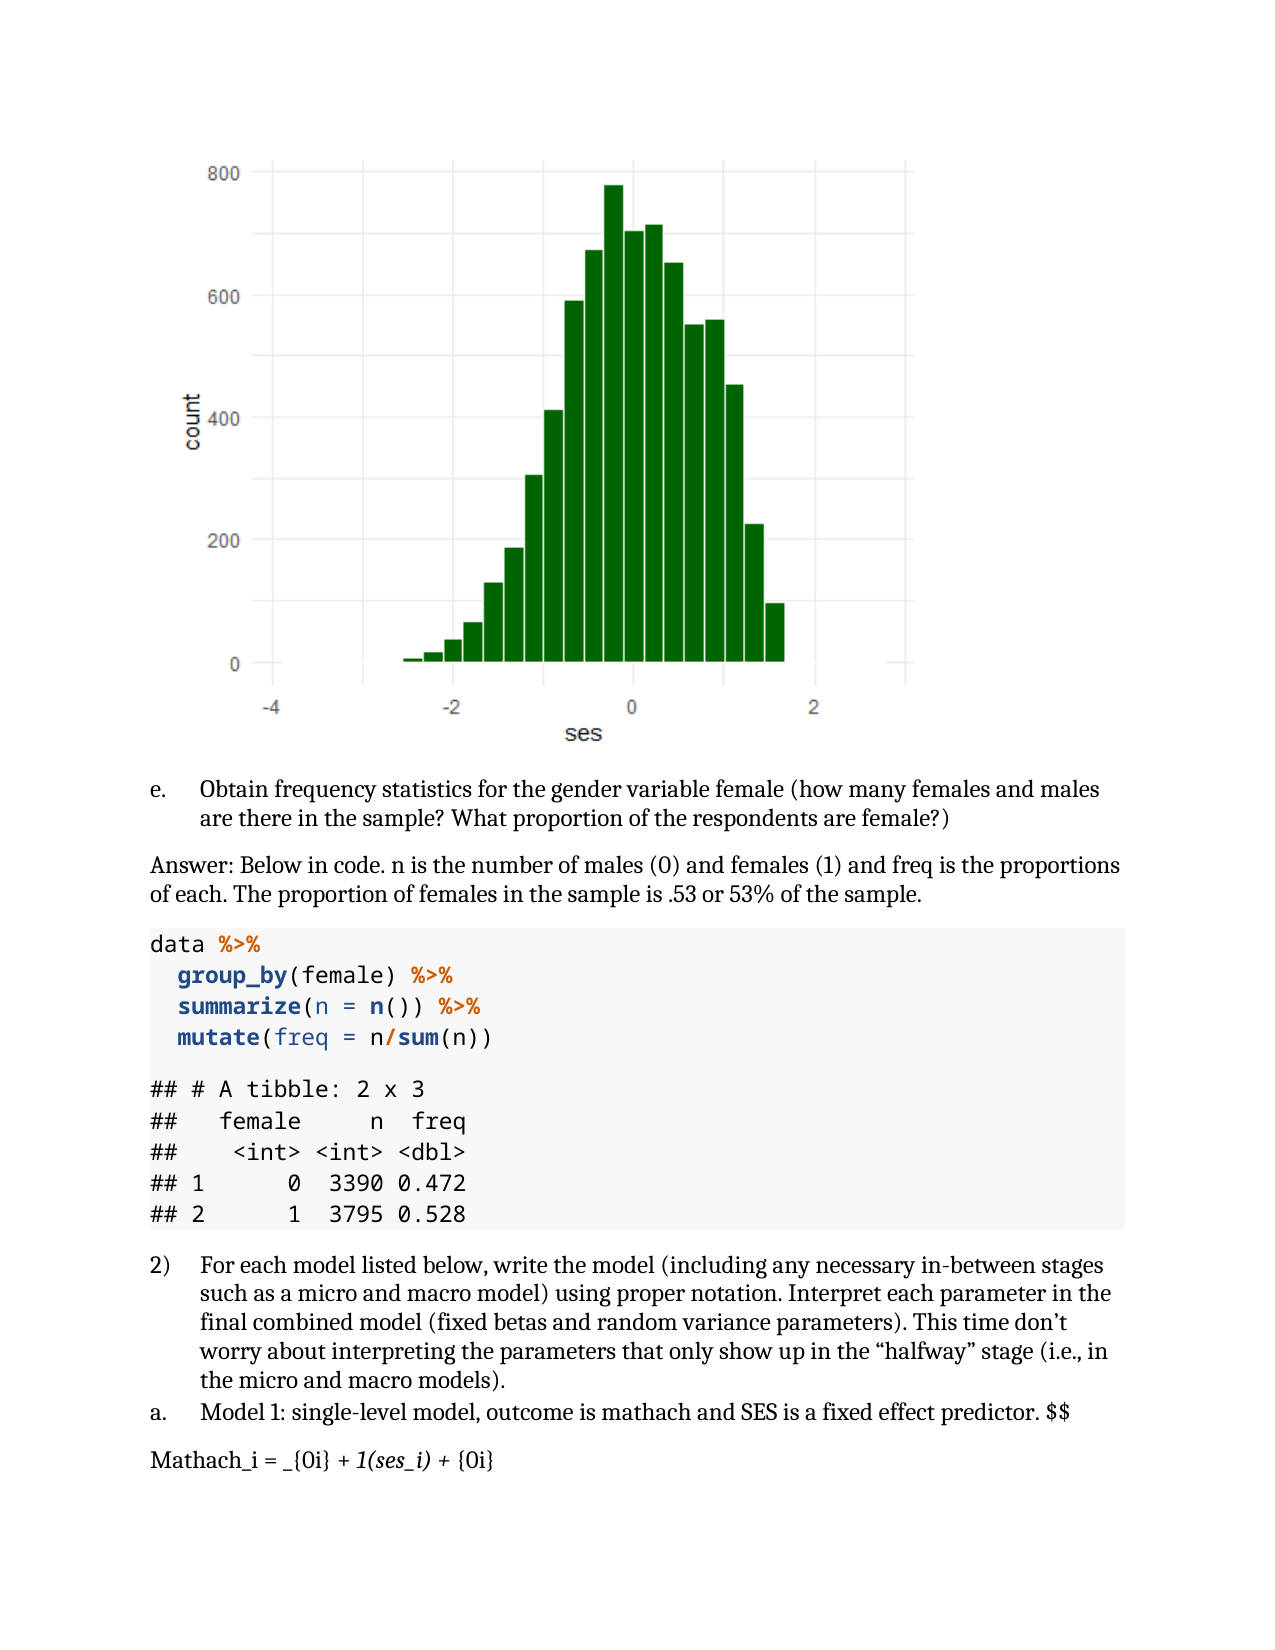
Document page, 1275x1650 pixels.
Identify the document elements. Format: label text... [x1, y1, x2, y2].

text Answer: Below in code. n is the number of males (0) and females (1) and freq is the proportions of each. The proportion of females in the sample is .53 or 53% of the sample. [150, 851, 1125, 909]
text Mathach_i = _{0i} + 1(ses_i) + {0i} [150, 1446, 1125, 1474]
list Obtain frequency statistics for the gender variable female (how many females and males are there in the sample? What proportion of the respondents are female?) [150, 775, 1125, 833]
text data %>% group_by(female) %>% summarize(n = n()) %>% mutate(freq = n/sum(n)) [260, 928, 1125, 1053]
picture [168, 150, 927, 757]
text ## # A tibble: 2 x 3 ## female n freq ## <int> <int> <dbl> ## 1 0 3390 0.472 ## 2 1 3795 0.528 [150, 1073, 1125, 1230]
list Model 1: single-level model, outcome is mathach and SES is a fixed effect predictor. $$ [150, 1398, 1125, 1427]
list For each model listed below, write the model (including any necessary in-between stages such as a micro and macro model) using proper notation. Interpret each parameter in the final combined model (fixed betas and random variance parameters). This time don’t worry about interpreting the parameters that only show up in the “halfway” stage (i.e., in the micro and macro models). [150, 1251, 1125, 1394]
